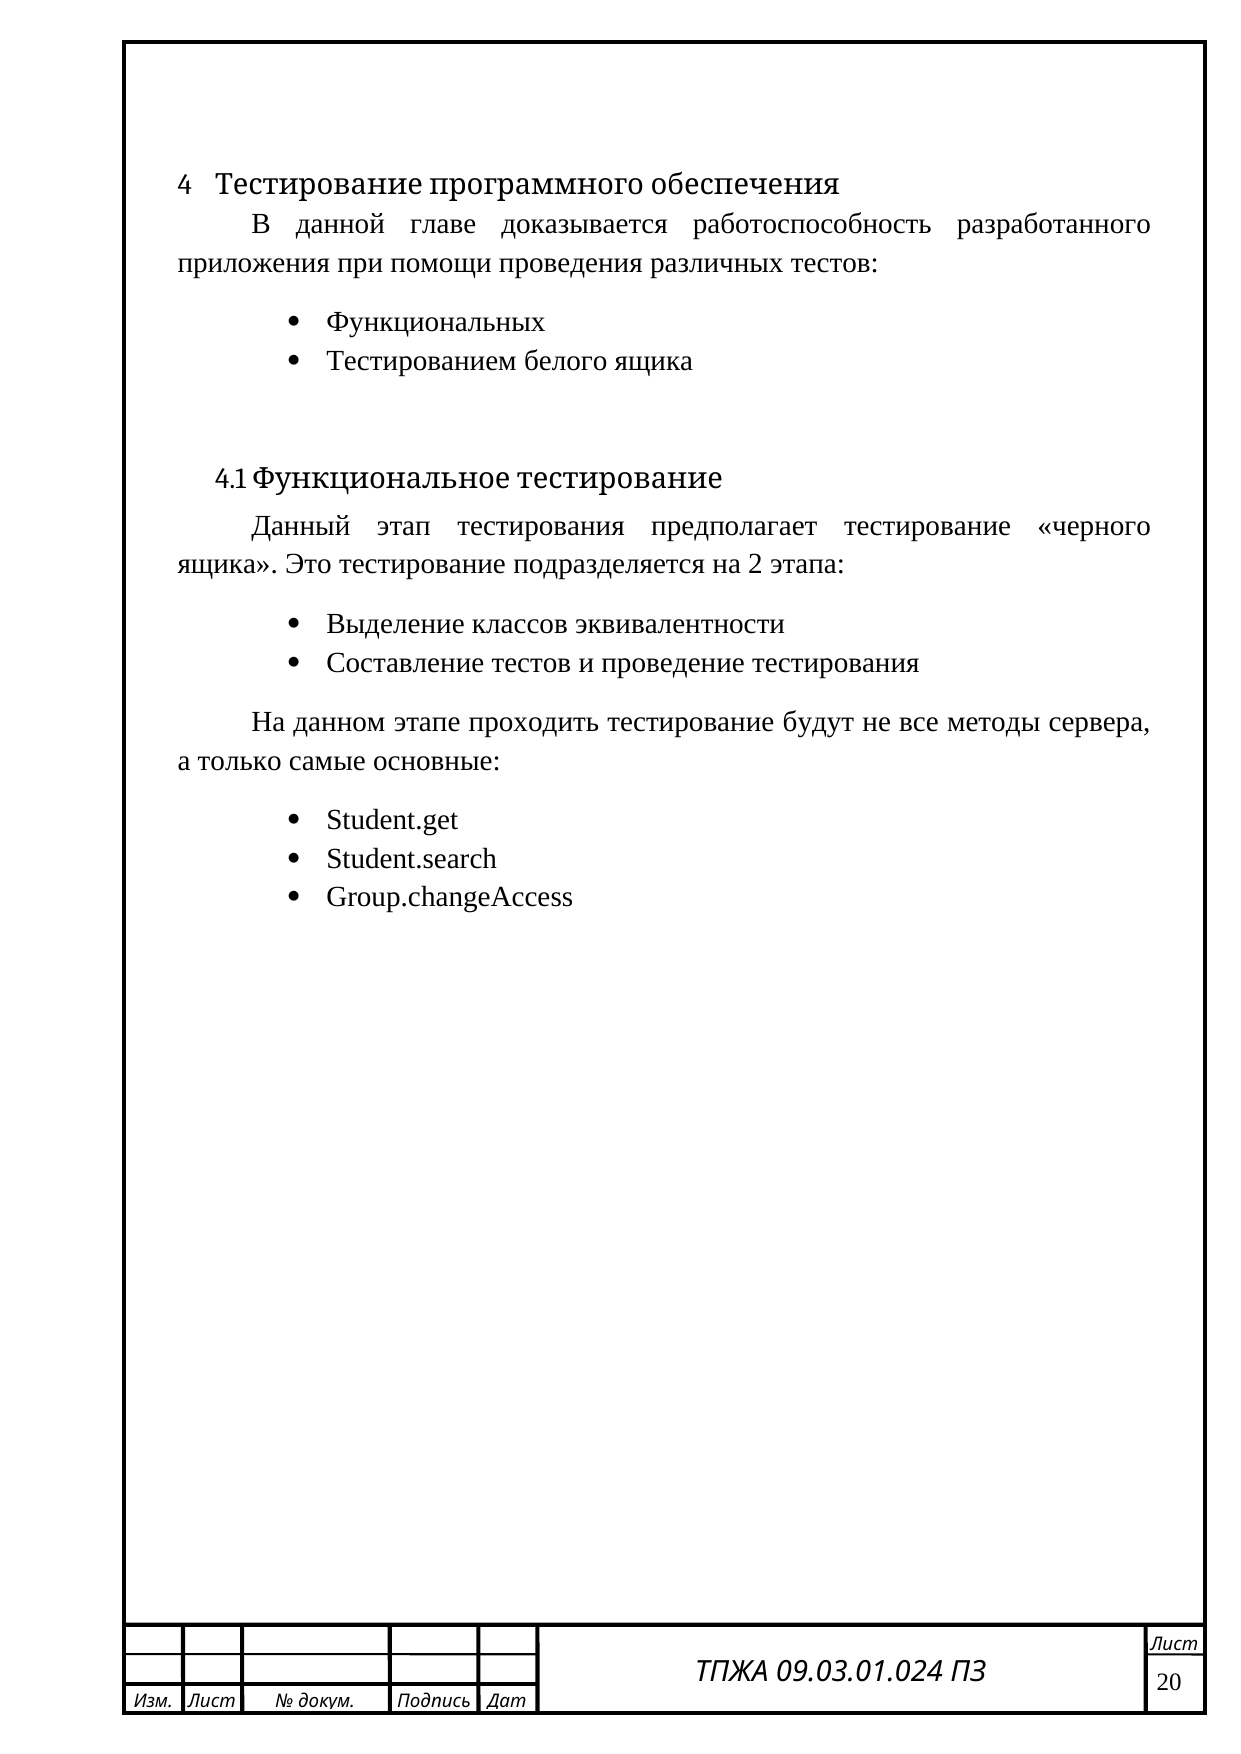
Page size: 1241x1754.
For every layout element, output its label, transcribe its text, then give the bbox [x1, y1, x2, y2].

list Функциональных [288, 304, 1152, 338]
subtitle Функциональное тестирование [215, 462, 1152, 496]
list Student.get [288, 802, 1152, 836]
text Данный этап тестирования предполагает тестирование «черного ящика». Это тестирование подразделяется на 2 этапа: [177, 508, 1152, 580]
list Составление тестов и проведение тестирования [288, 645, 1152, 678]
list Student.search [288, 841, 1152, 874]
list Group.changeAccess [288, 879, 1152, 913]
text На данном этапе проходить тестирование будут не все методы сервера, а только самые основные: [177, 704, 1152, 776]
list Тестированием белого ящика [288, 343, 1152, 377]
subtitle Тестирование программного обеспечения [177, 168, 1152, 202]
text В данной главе доказывается работоспособность разработанного приложения при помощи проведения различных тестов: [177, 207, 1152, 279]
list Выделение классов эквивалентности [288, 606, 1152, 640]
